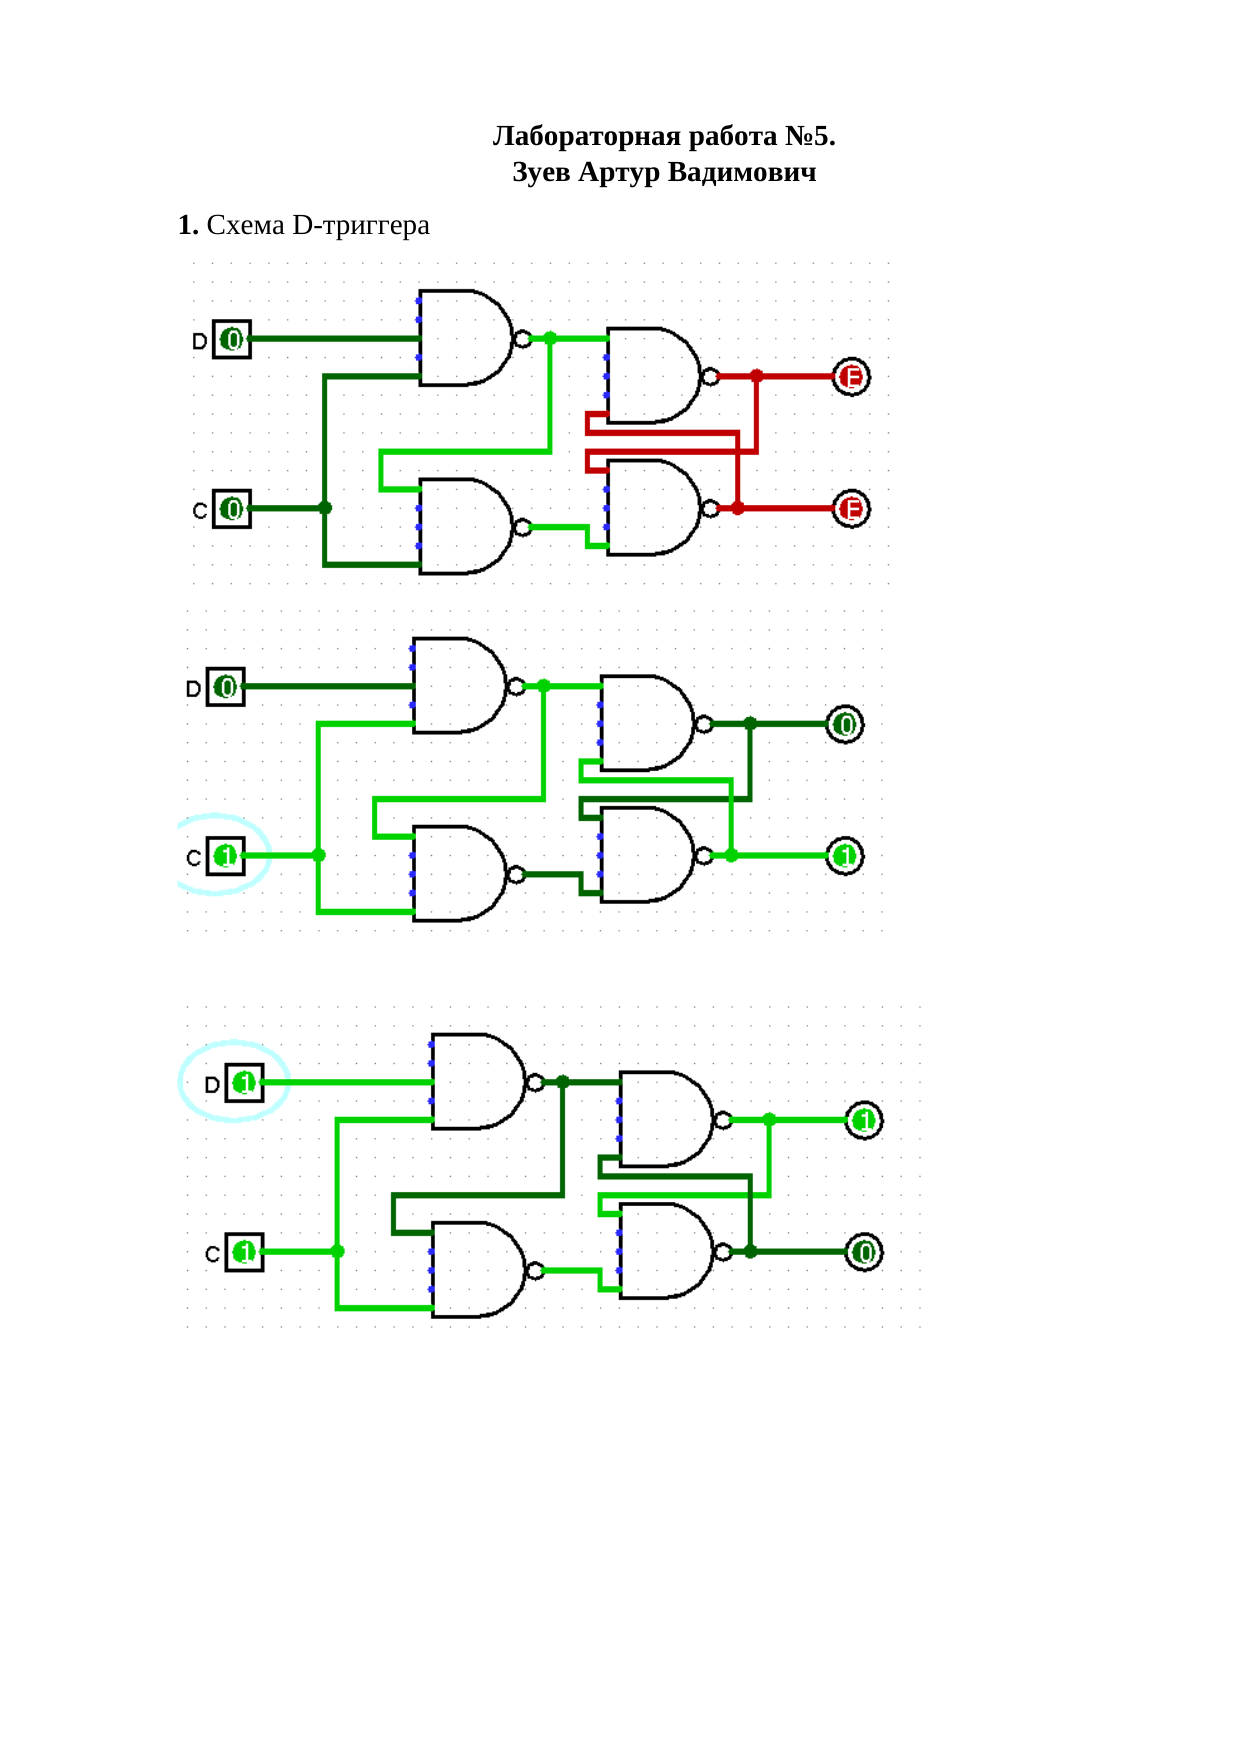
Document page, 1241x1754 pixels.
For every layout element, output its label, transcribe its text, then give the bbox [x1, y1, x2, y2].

picture [177, 1005, 927, 1334]
text 1. Схема D-триггера [177, 207, 1152, 241]
picture [177, 260, 898, 602]
text Лабораторная работа №5. Зуев Артур Вадимович [177, 118, 1152, 188]
picture [177, 603, 889, 934]
